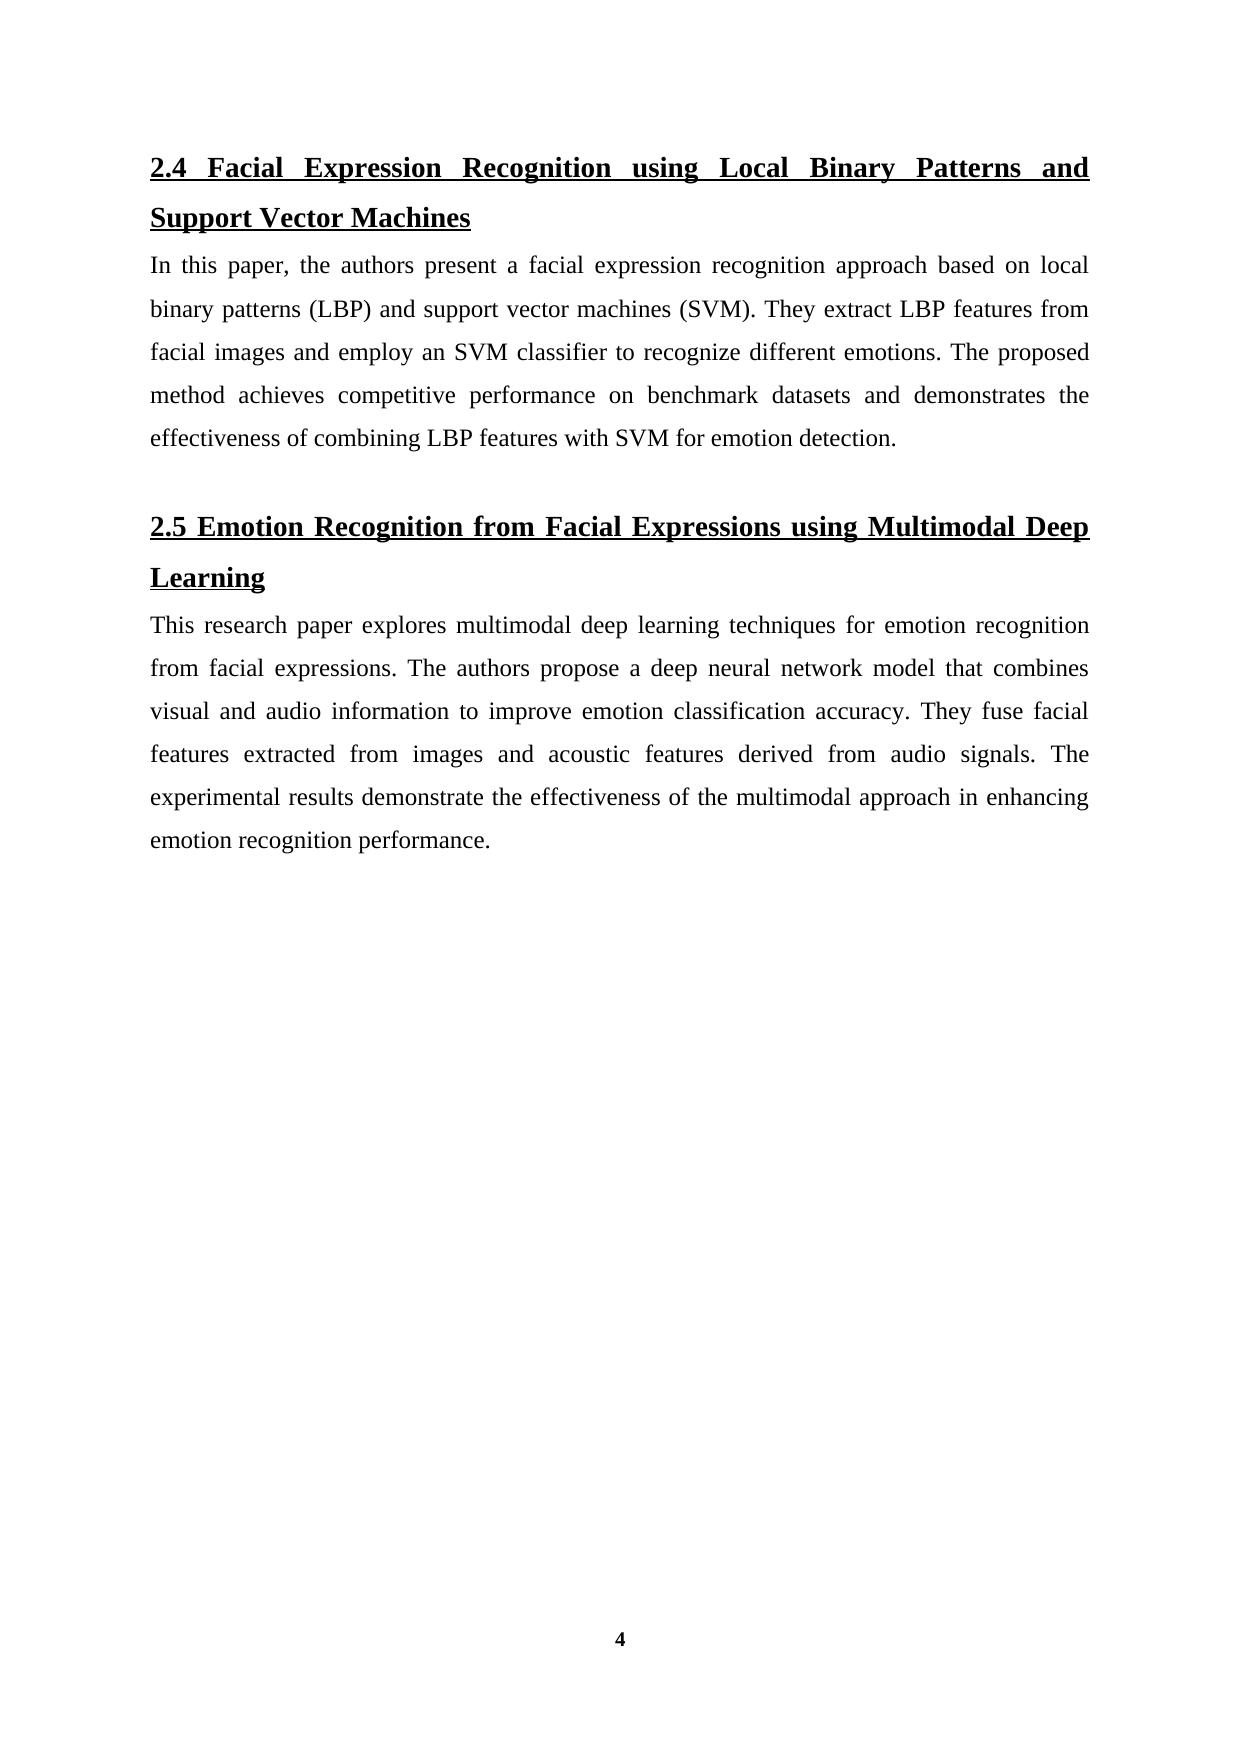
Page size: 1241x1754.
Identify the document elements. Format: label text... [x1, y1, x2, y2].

text 2.4 Facial Expression Recognition using Local Binary Patterns and Support Vector Machines [150, 181, 1090, 234]
text This research paper explores multimodal deep learning techniques for emotion recognition from facial expressions. The authors propose a deep neural network model that combines visual and audio information to improve emotion classification accuracy. They fuse facial features extracted from images and acoustic features derived from audio signals. The experimental results demonstrate the effectiveness of the multimodal approach in enhancing emotion recognition performance. [150, 610, 1090, 854]
text In this paper, the authors present a facial expression recognition approach based on local binary patterns (LBP) and support vector machines (SVM). They extract LBP features from facial images and employ an SVM classifier to recognize different emotions. The proposed method achieves competitive performance on benchmark datasets and demonstrates the effectiveness of combining LBP features with SVM for emotion detection. [150, 251, 1090, 452]
text 2.5 Emotion Recognition from Facial Expressions using Multimodal Deep Learning [150, 509, 1090, 538]
text 2.5 Emotion Recognition from Facial Expressions using Multimodal Deep Learning [150, 540, 1090, 593]
text 2.4 Facial Expression Recognition using Local Binary Patterns and Support Vector Machines [150, 150, 1090, 179]
